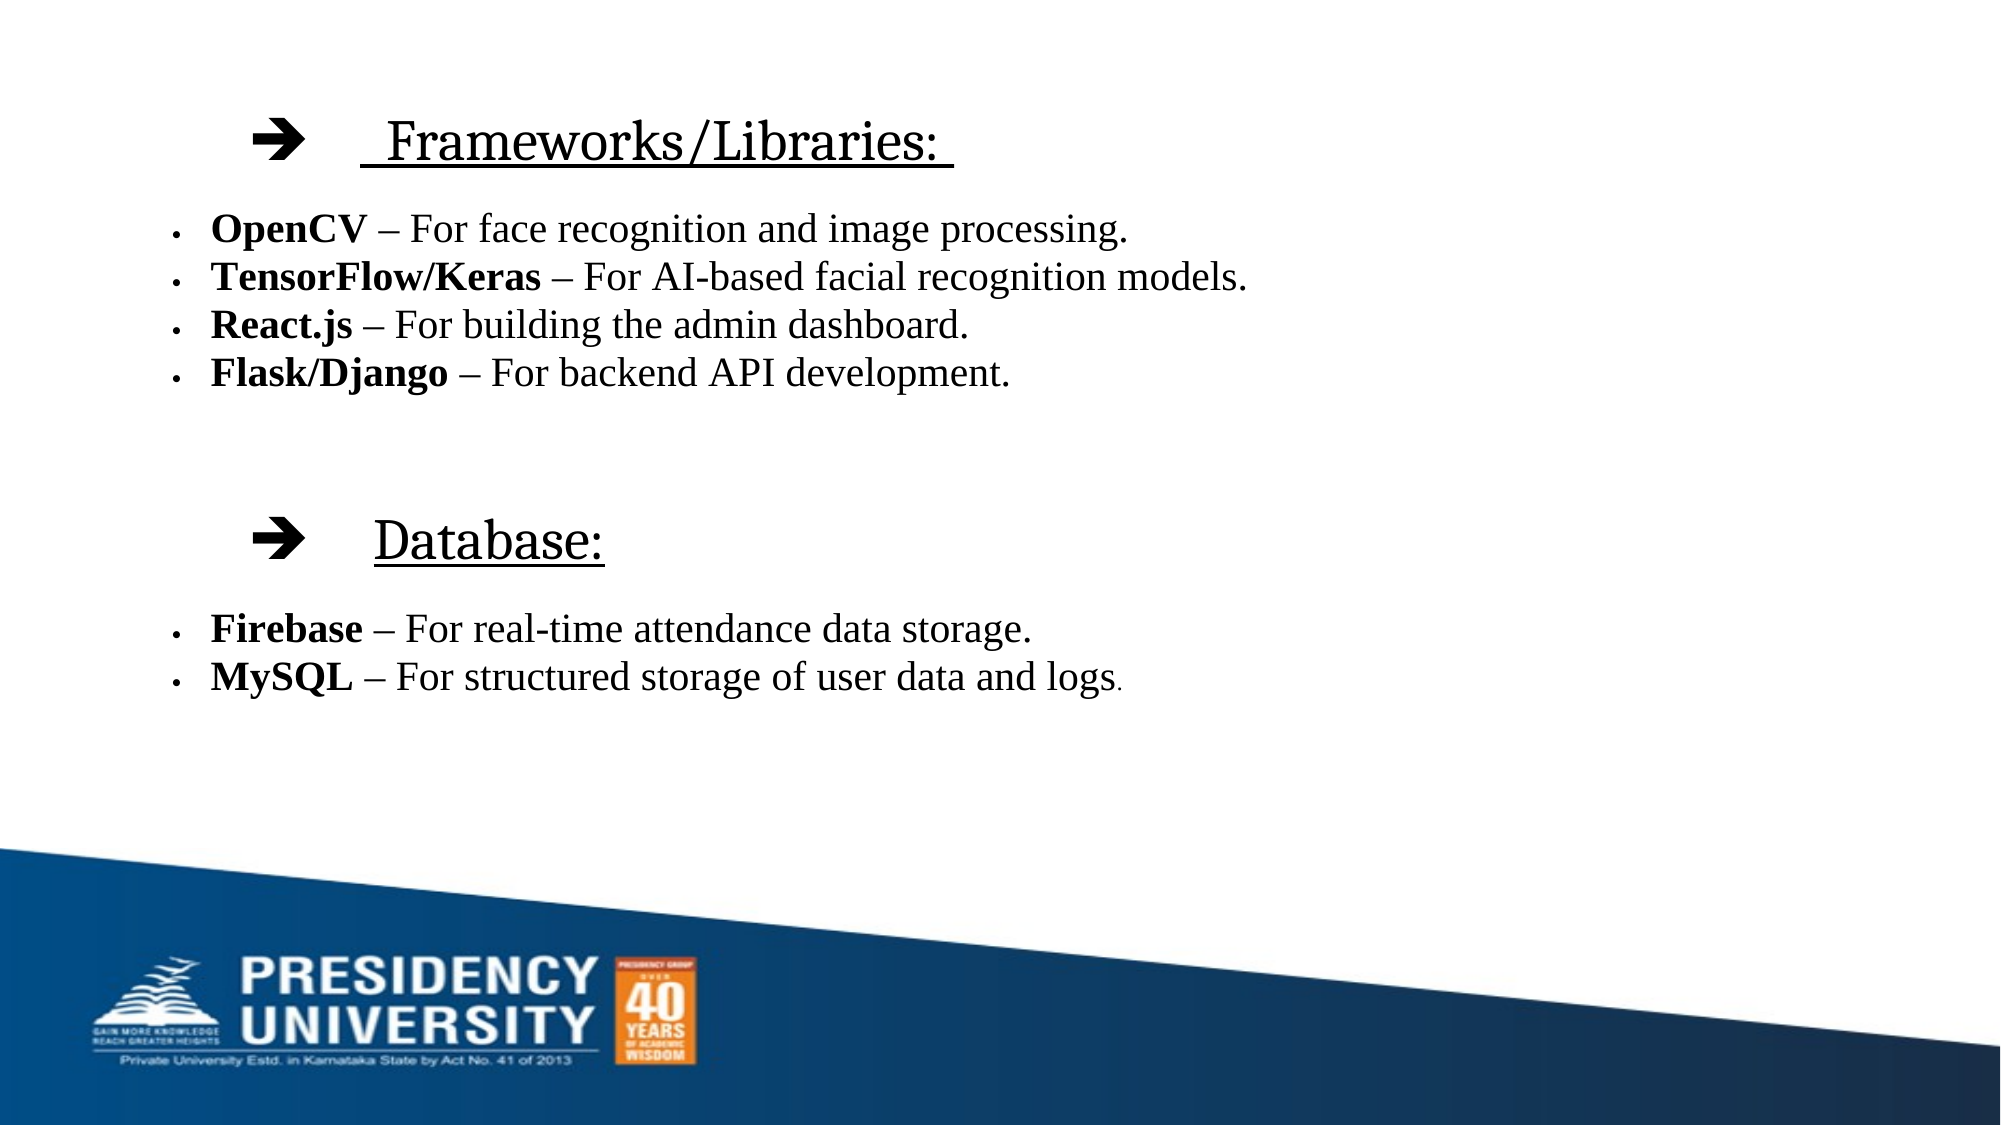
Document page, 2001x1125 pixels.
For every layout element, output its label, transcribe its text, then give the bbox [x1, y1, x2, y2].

list React.js – For building the admin dashboard. [173, 300, 1935, 348]
list Database: [248, 507, 1935, 574]
list OpenCV – For face recognition and image processing. [173, 204, 1935, 252]
list Flask/Django – For backend API development. [173, 348, 1935, 396]
list Frameworks/Libraries: [248, 108, 1935, 175]
picture [0, 848, 2001, 1125]
list TensorFlow/Keras – For AI-based facial recognition models. [173, 252, 1935, 300]
list MySQL – For structured storage of user data and logs. [173, 651, 1935, 699]
list Firebase – For real-time attendance data storage. [173, 603, 1935, 651]
